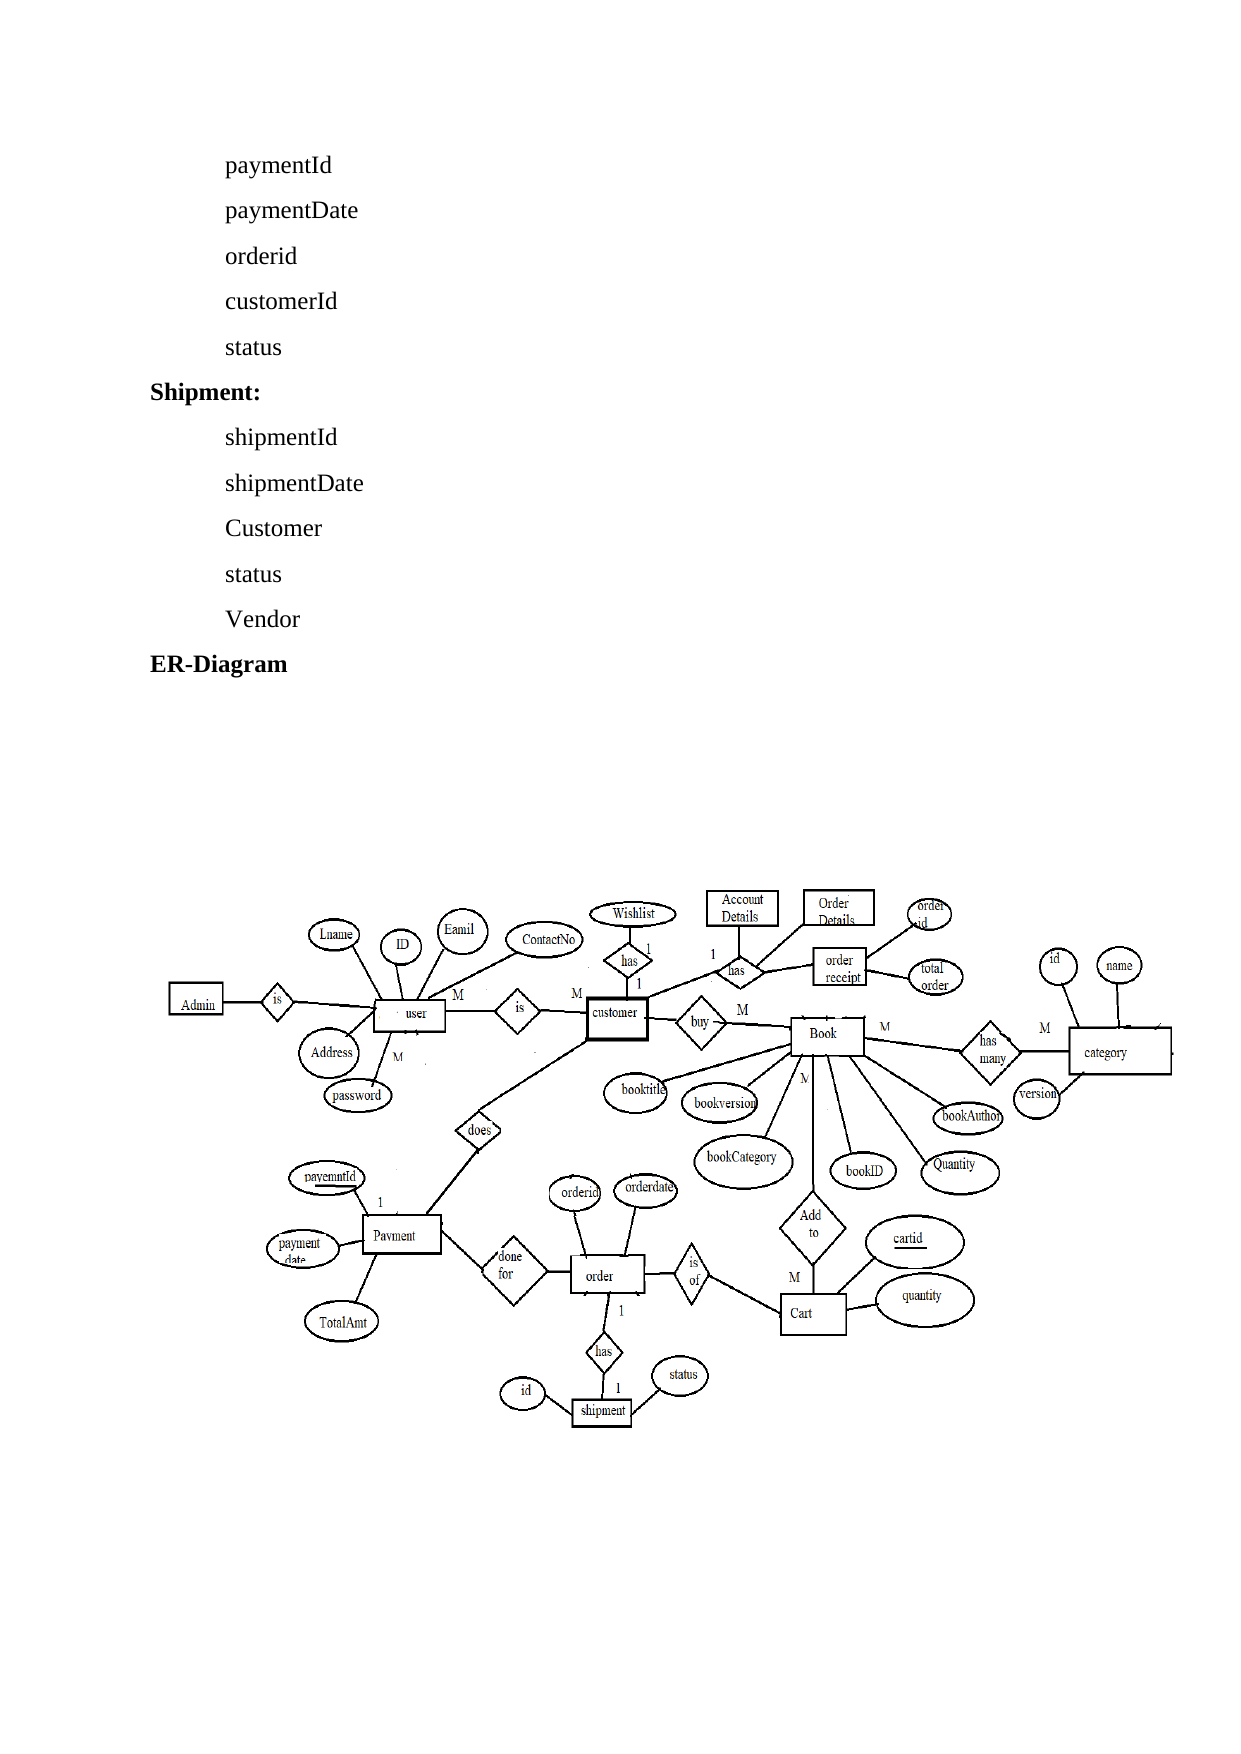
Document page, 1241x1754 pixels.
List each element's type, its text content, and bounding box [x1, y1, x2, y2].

text status [150, 559, 1090, 587]
text customerId [150, 286, 1090, 315]
text ER-Diagram [150, 649, 1090, 678]
text orderid [150, 241, 1090, 269]
text shipmentDate [150, 468, 1090, 497]
text Customer [150, 513, 1090, 542]
picture [150, 876, 1184, 1436]
text paymentDate [150, 195, 1090, 224]
text status [150, 332, 1090, 360]
text shipmentId [150, 422, 1090, 451]
text Vendor [150, 604, 1090, 633]
text paymentId [150, 150, 1090, 179]
text Shipment: [150, 377, 1090, 406]
